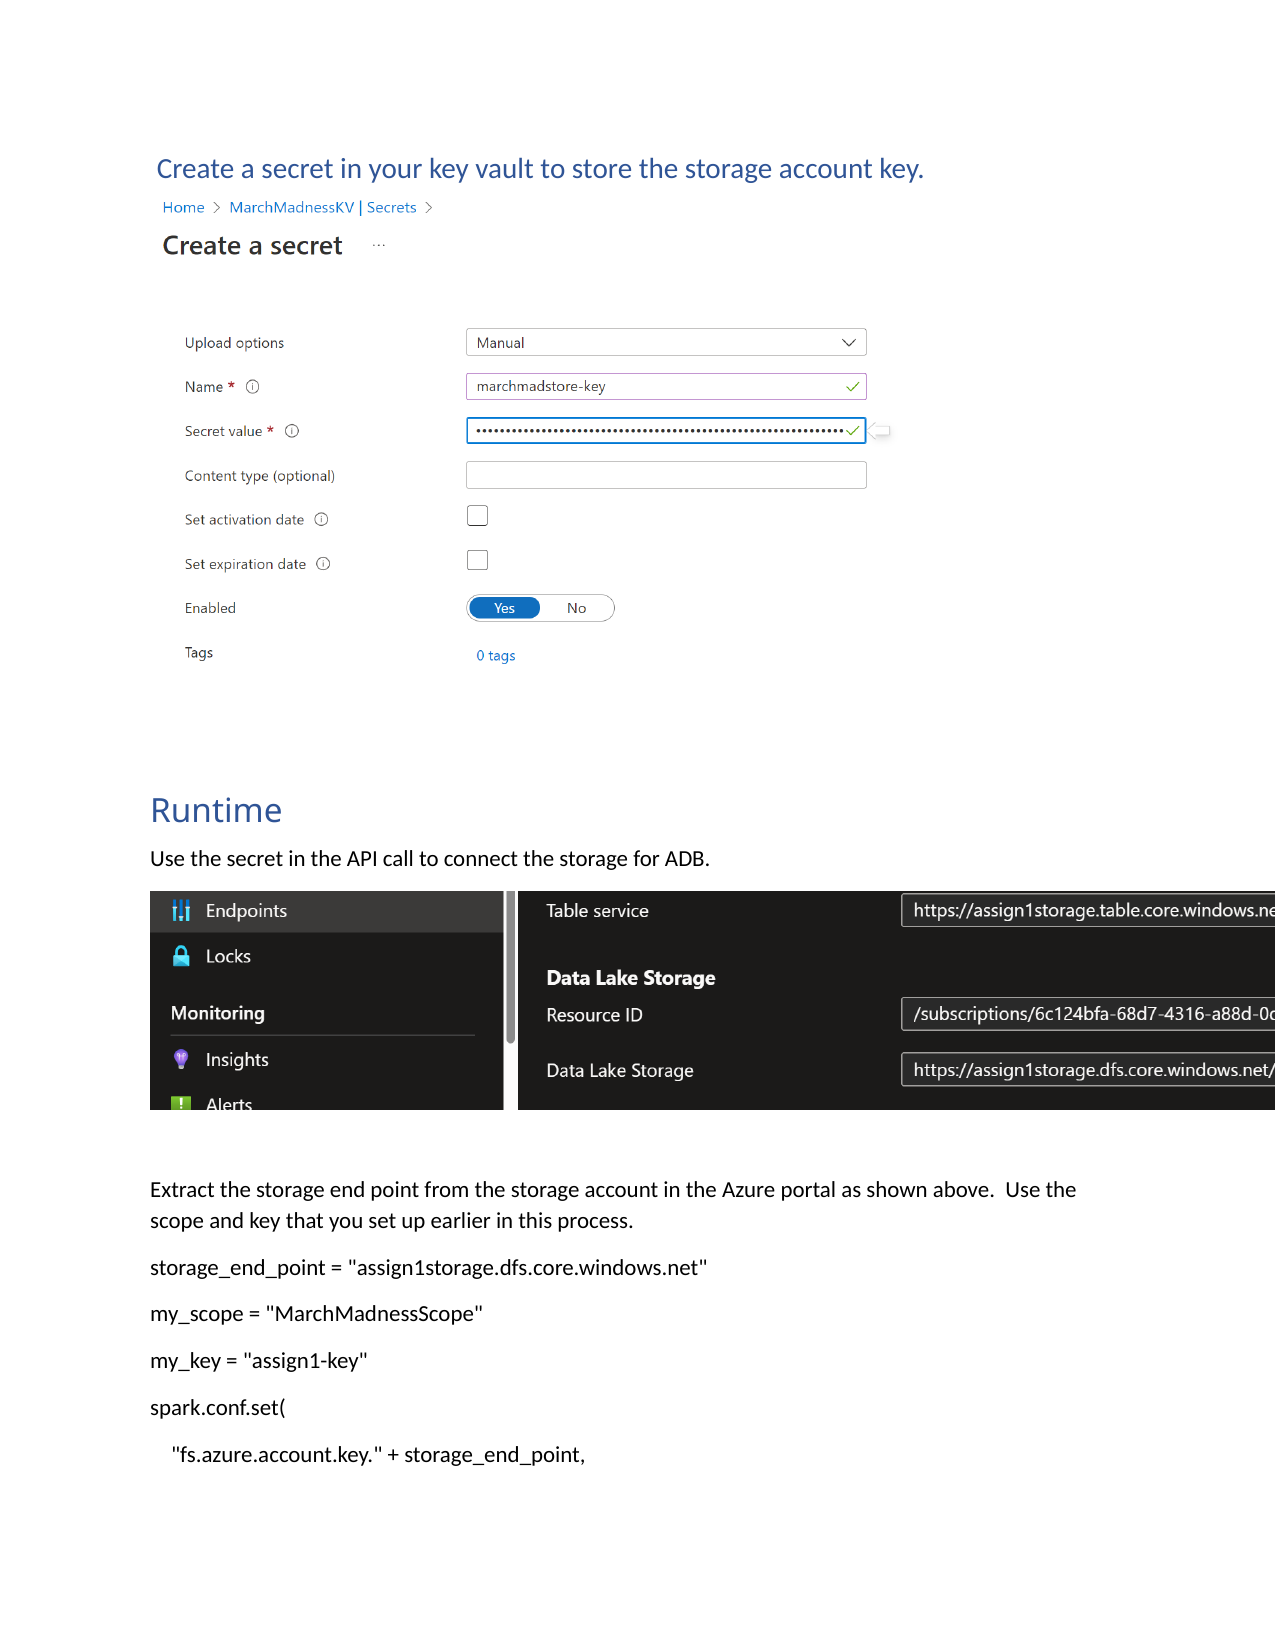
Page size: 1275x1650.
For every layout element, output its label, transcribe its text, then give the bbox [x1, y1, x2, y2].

text my_scope = "MarchMadnessScope" [150, 1299, 1125, 1328]
text storage_end_point = "assign1storage.dfs.core.windows.net" [150, 1253, 1125, 1281]
subtitle Runtime [150, 787, 1125, 832]
text spark.conf.set( [150, 1393, 1125, 1421]
subtitle Create a secret in your key vault to store the storage account key. [150, 150, 1125, 186]
picture [150, 891, 1275, 1110]
picture [155, 196, 970, 763]
text Use the secret in the API call to connect the storage for ADB. [150, 844, 1125, 872]
text my_key = "assign1-key" [150, 1346, 1125, 1374]
text Extract the storage end point from the storage account in the Azure portal as shown above. Use the scope and key that you set up earlier in this process. [150, 1176, 1125, 1234]
text "fs.azure.account.key." + storage_end_point, [150, 1440, 1125, 1468]
